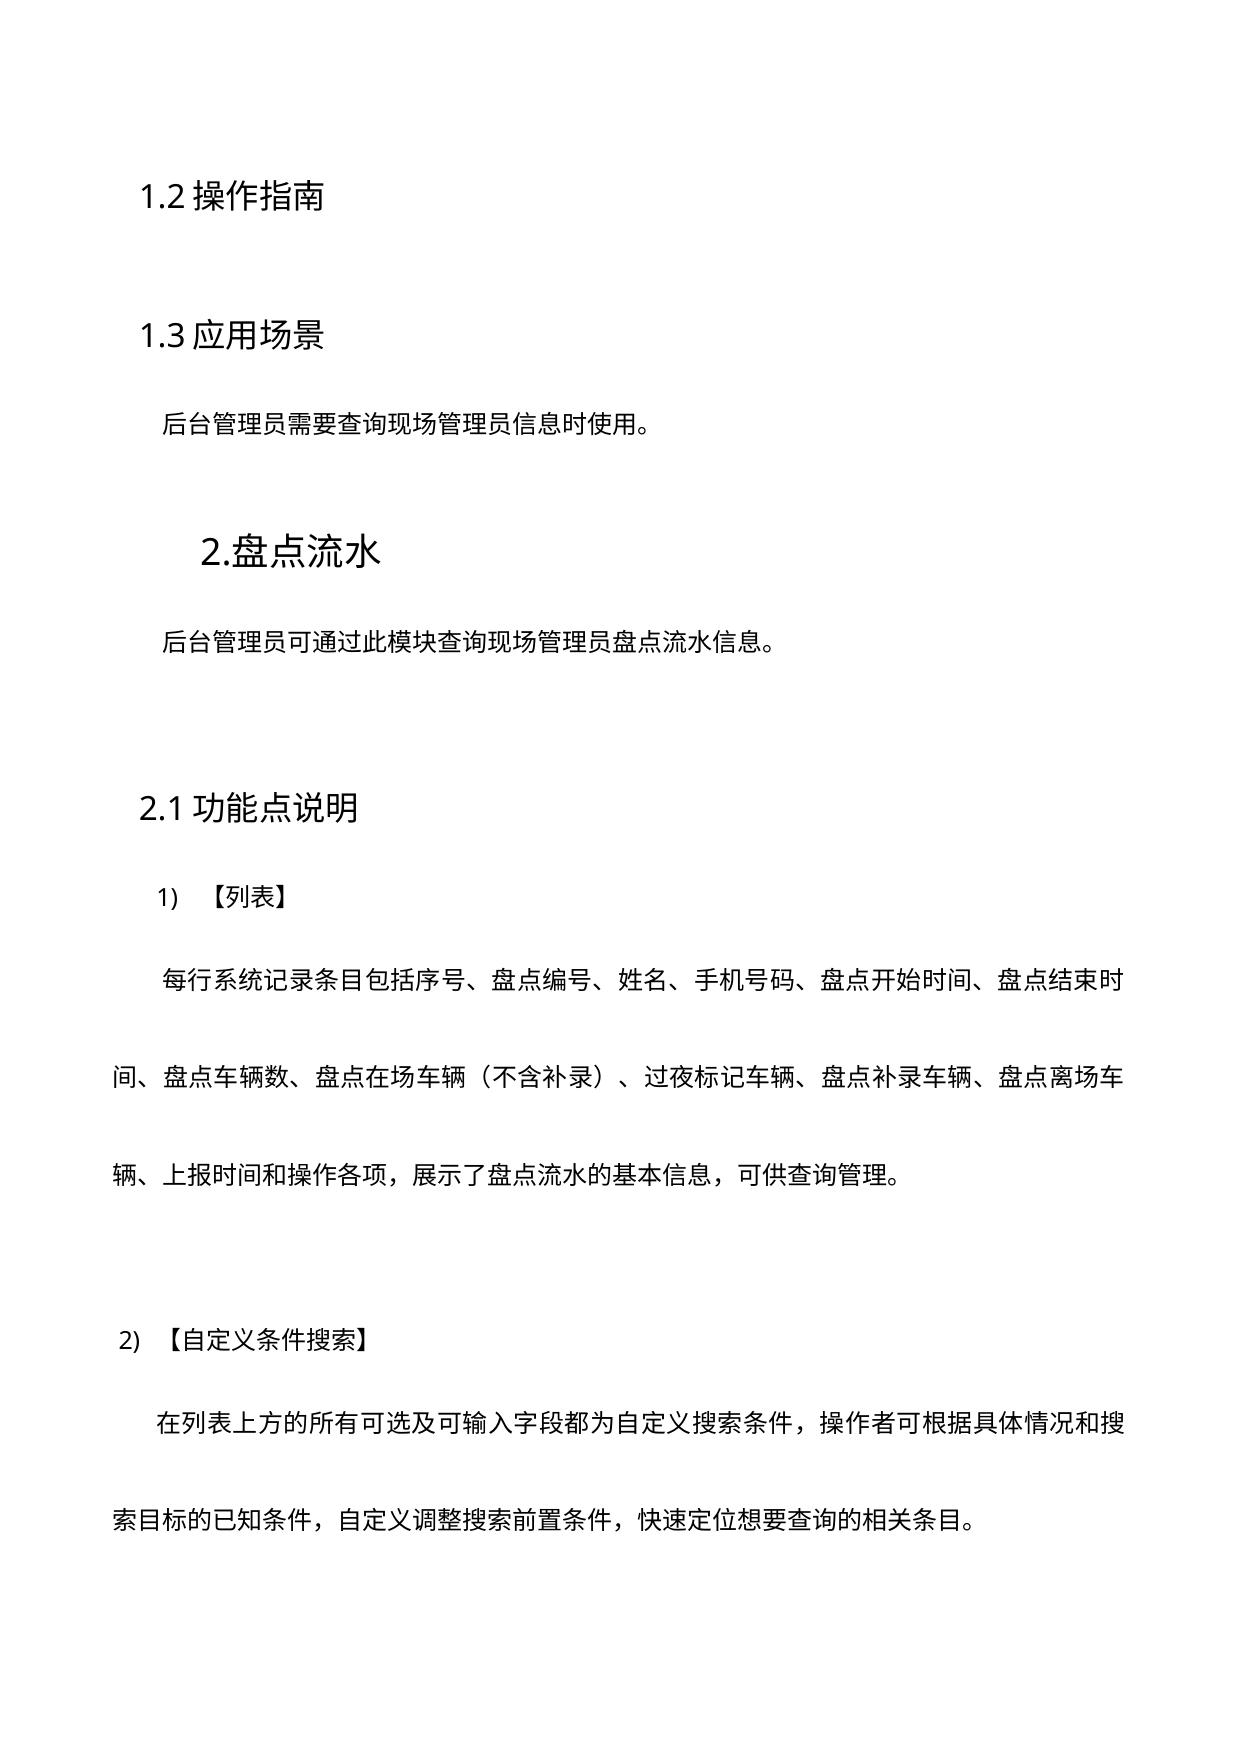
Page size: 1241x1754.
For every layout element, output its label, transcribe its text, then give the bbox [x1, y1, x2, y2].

list 1.3应用场景 [112, 301, 1128, 366]
list 2.1功能点说明 [112, 773, 1128, 838]
list 盘点流水 [156, 516, 1128, 581]
list 【自定义条件搜索】 [112, 1306, 1128, 1371]
list 【列表】 [156, 863, 1128, 928]
list 后台管理员可通过此模块查询现场管理员盘点流水信息。 [112, 608, 1128, 673]
list 后台管理员需要查询现场管理员信息时使用。 [112, 390, 1128, 455]
list 1.2操作指南 [112, 162, 1128, 227]
list 每行系统记录条目包括序号、盘点编号、姓名、手机号码、盘点开始时间、盘点结束时间、盘点车辆数、盘点在场车辆（不含补录）、过夜标记车辆、盘点补录车辆、盘点离场车辆、上报时间和操作各项，展示了盘点流水的基本信息，可供查询管理。 [112, 946, 1128, 1206]
list 在列表上方的所有可选及可输入字段都为自定义搜索条件，操作者可根据具体情况和搜索目标的已知条件，自定义调整搜索前置条件，快速定位想要查询的相关条目。 [112, 1389, 1128, 1551]
